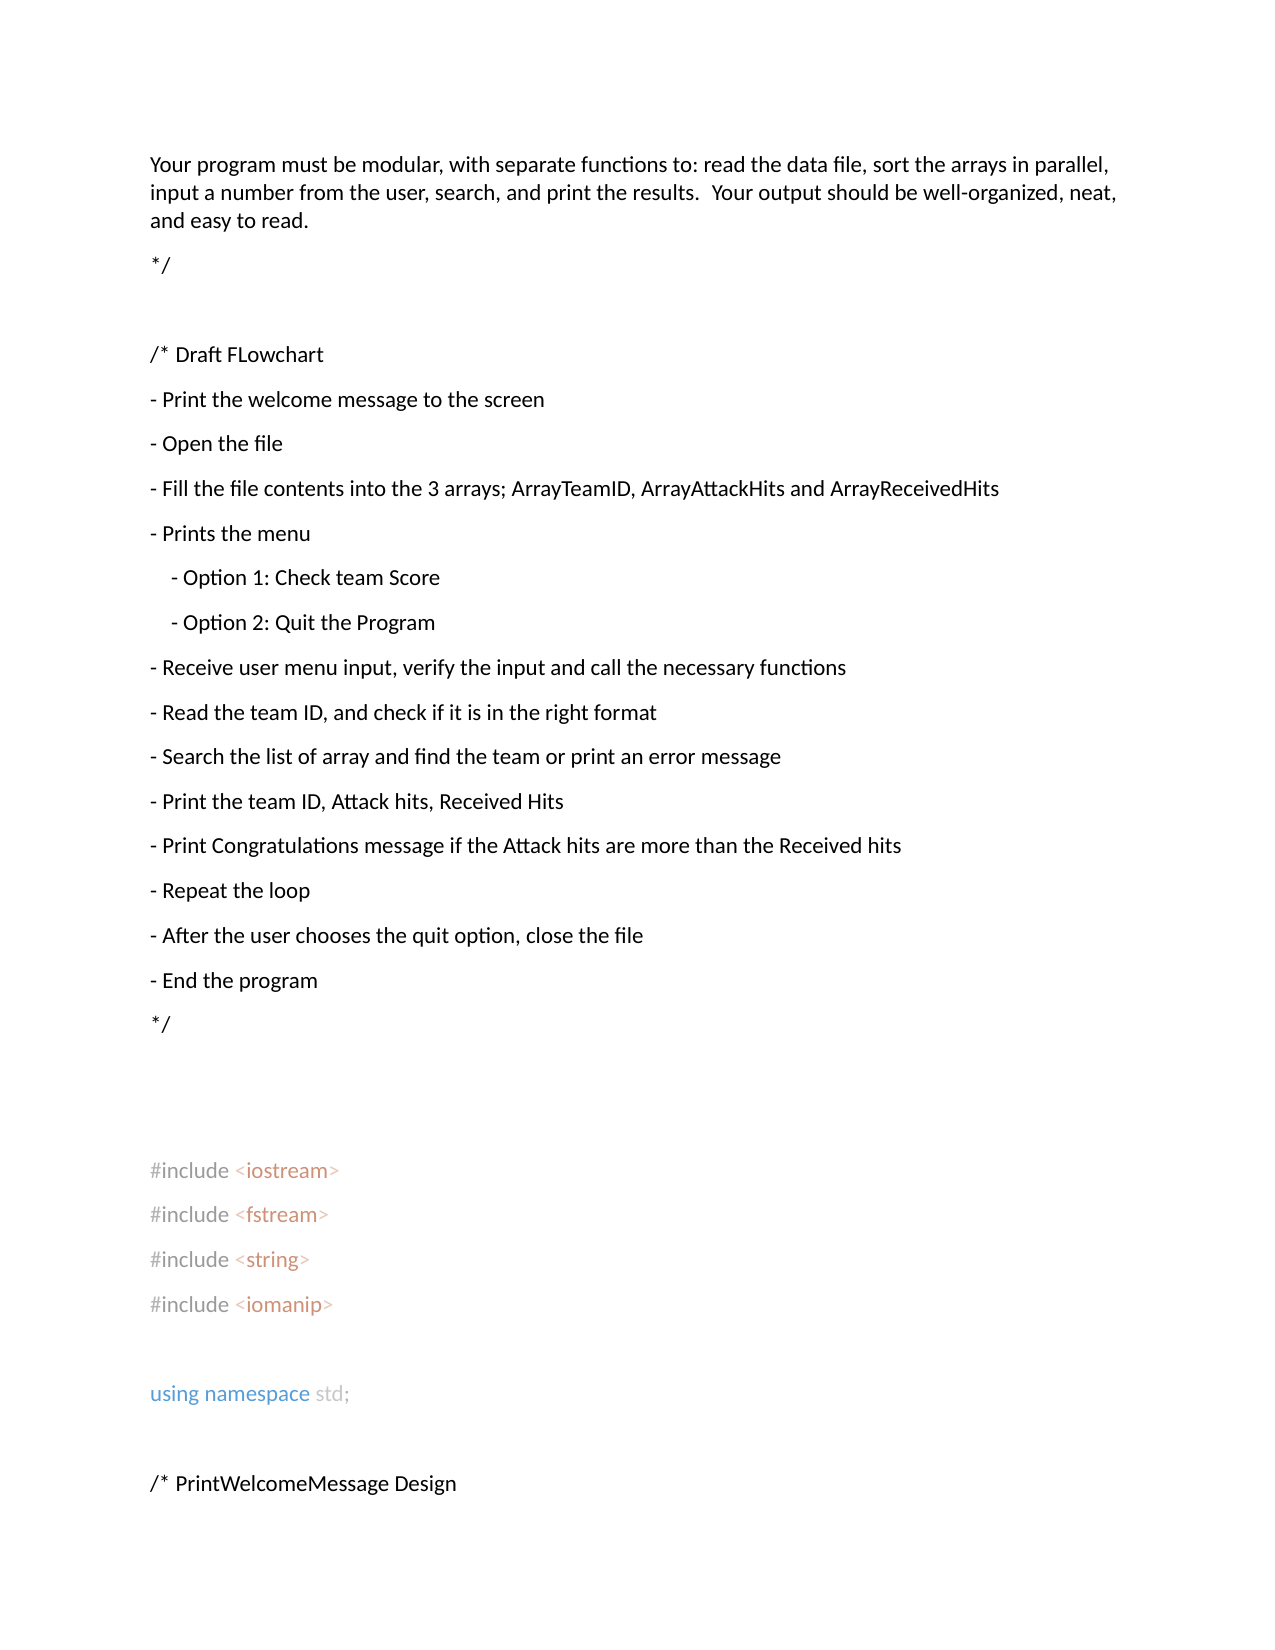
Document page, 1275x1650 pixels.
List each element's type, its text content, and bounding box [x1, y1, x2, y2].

text - Prints the menu [150, 519, 1125, 547]
text Your program must be modular, with separate functions to: read the data file, sort the arrays in parallel, input a number from the user, search, and print the results. Your output should be well-organized, neat, and easy to read. [150, 150, 1125, 234]
text - After the user chooses the quit option, close the file [150, 921, 1125, 949]
text using namespace std; [150, 1379, 1125, 1407]
text - Option 1: Check team Score [150, 563, 1125, 592]
text #include <iostream> [150, 1156, 1125, 1184]
text - End the program [150, 966, 1125, 994]
text #include <iomanip> [150, 1290, 1125, 1318]
text - Repeat the loop [150, 876, 1125, 904]
text - Receive user menu input, verify the input and call the necessary functions [150, 653, 1125, 681]
text - Option 2: Quit the Program [150, 608, 1125, 636]
text - Search the list of array and find the team or print an error message [150, 742, 1125, 770]
text */ [150, 1010, 1125, 1038]
text /* Draft FLowchart [150, 340, 1125, 368]
text /* PrintWelcomeMessage Design [150, 1469, 1125, 1497]
text - Print Congratulations message if the Attack hits are more than the Received hits [150, 832, 1125, 860]
text #include <string> [150, 1245, 1125, 1273]
text - Open the file [150, 429, 1125, 457]
text - Read the team ID, and check if it is in the right format [150, 698, 1125, 726]
text - Print the team ID, Attack hits, Received Hits [150, 787, 1125, 815]
text - Print the welcome message to the screen [150, 385, 1125, 413]
text #include <fstream> [150, 1201, 1125, 1228]
text */ [150, 251, 1125, 279]
text - Fill the file contents into the 3 arrays; ArrayTeamID, ArrayAttackHits and ArrayReceivedHits [150, 474, 1125, 502]
